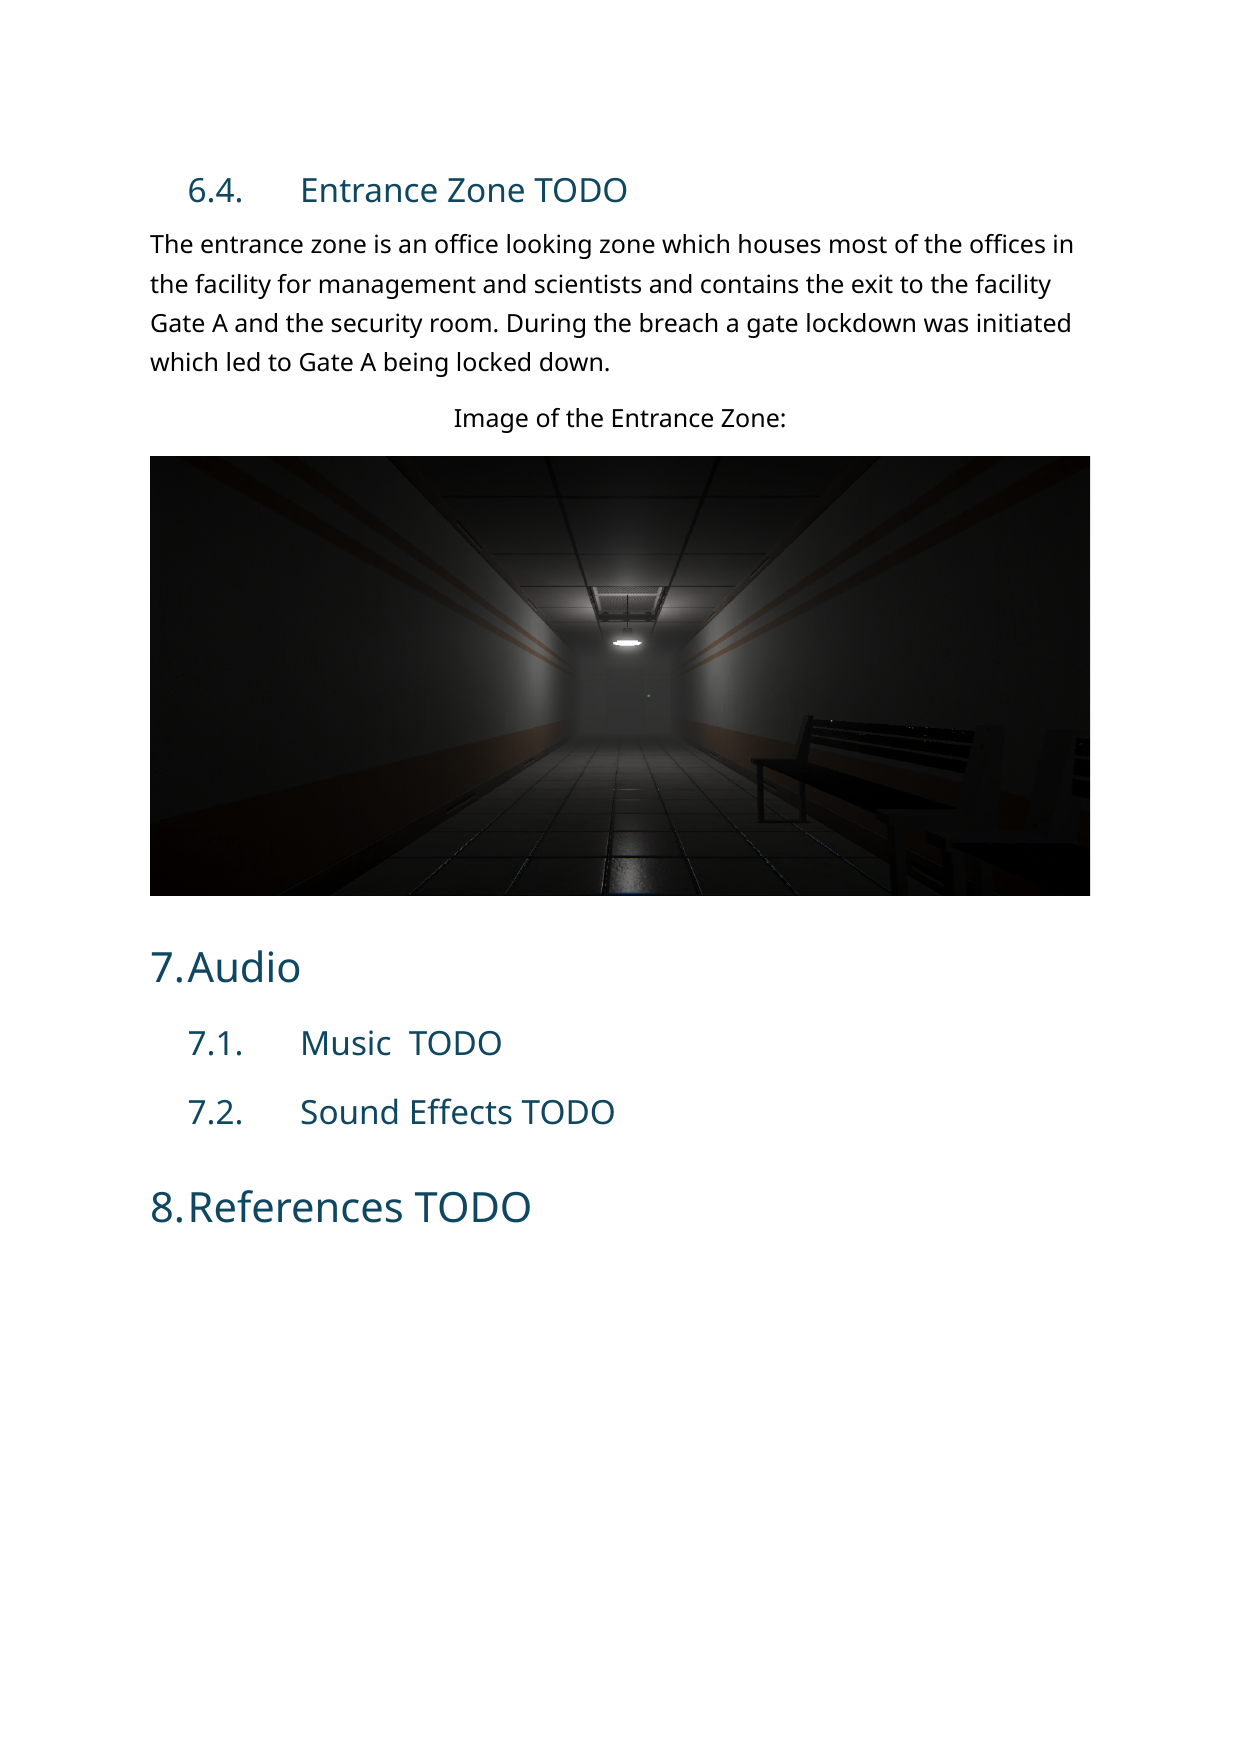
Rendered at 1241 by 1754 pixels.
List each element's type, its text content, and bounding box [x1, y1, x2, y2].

text Image of the Entrance Zone: [150, 401, 1090, 434]
text The entrance zone is an office looking zone which houses most of the offices in the facility for management and scientists and contains the exit to the facility Gate A and the security room. During the breach a gate lockdown was initiated which led to Gate A being locked down. [150, 227, 1090, 379]
subtitle Music TODO [187, 1019, 1090, 1065]
subtitle References TODO [150, 1178, 1090, 1235]
picture [150, 456, 1091, 896]
subtitle Entrance Zone TODO [187, 167, 1090, 212]
subtitle Audio [150, 938, 1090, 994]
subtitle Sound Effects TODO [187, 1088, 1090, 1134]
